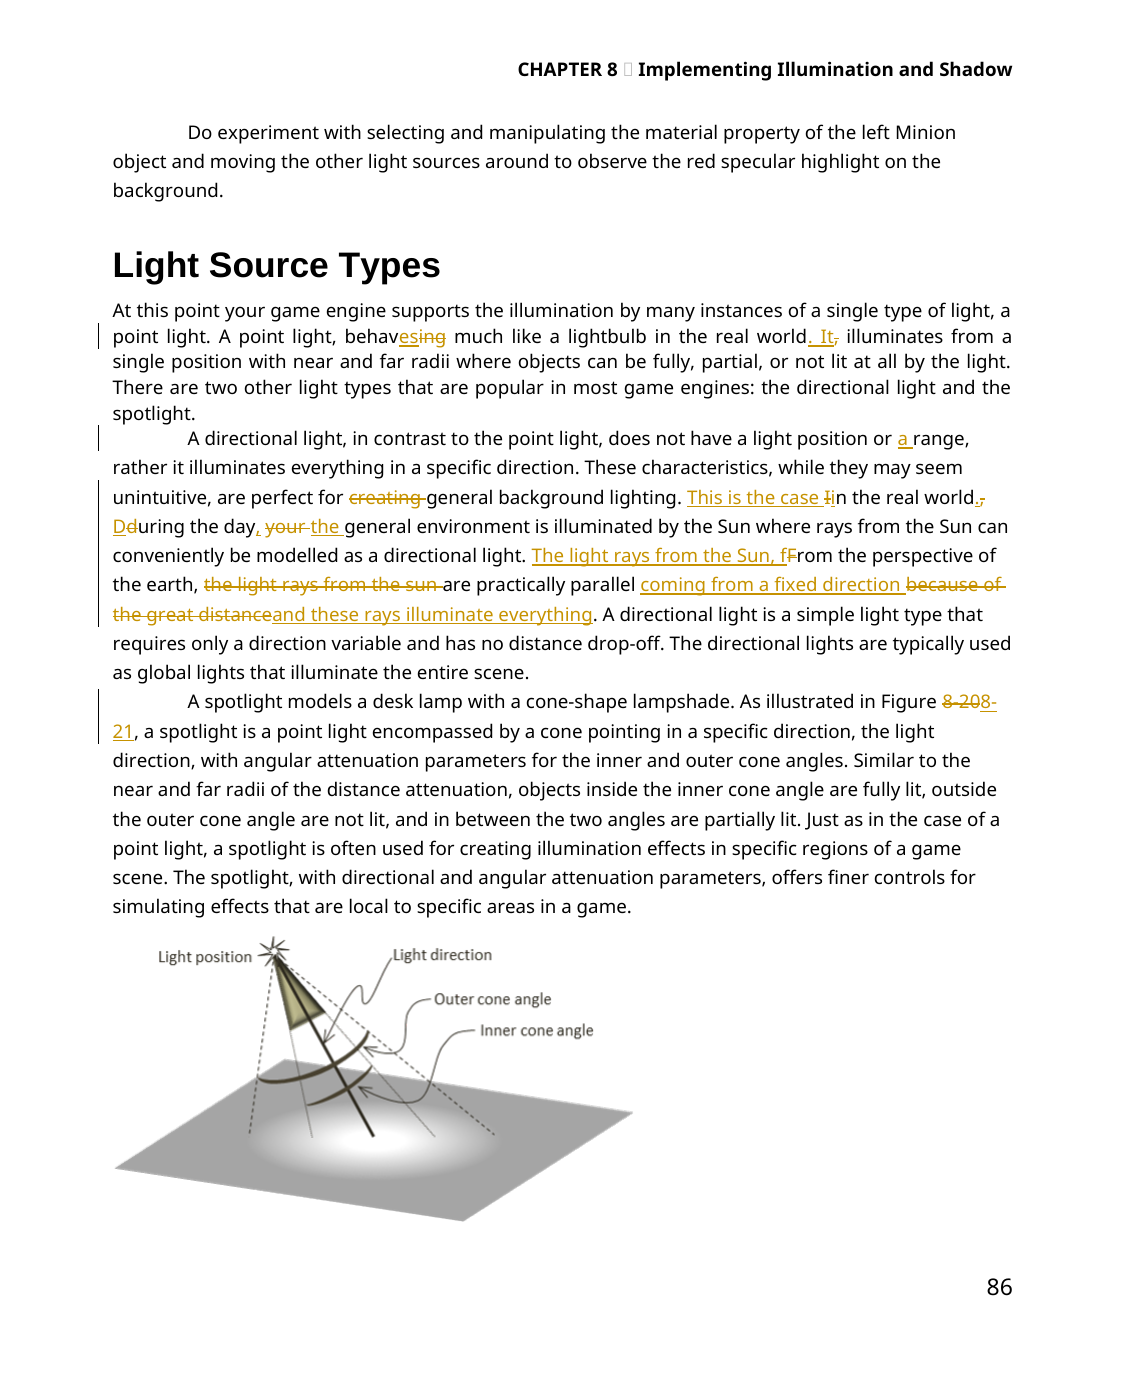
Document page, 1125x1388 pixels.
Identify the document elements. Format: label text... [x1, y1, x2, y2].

text A directional light, in contrast to the point light, does not have a light position or range, rather it illuminates everything in a specific direction. These characteristics, while they may seem unintuitive, are perfect for general background lighting. n the real world uring the day general environment is illuminated by the Sun where rays from the Sun can conveniently be modelled as a directional light. rom the perspective of the earth, are practically parallel . A directional light is a simple light type that requires only a direction variable and has no distance drop-off. The directional lights are typically used as global lights that illuminate the entire scene. [112, 425, 1012, 685]
text A spotlight models a desk lamp with a cone-shape lampshade. As illustrated in Figure , a spotlight is a point light encompassed by a cone pointing in a specific direction, the light direction, with angular attenuation parameters for the inner and outer cone angles. Similar to the near and far radii of the distance attenuation, objects inside the inner cone angle are fully lit, outside the outer cone angle are not lit, and in between the two angles are partially lit. Just as in the case of a point light, a spotlight is often used for creating illumination effects in specific regions of a game scene. The spotlight, with directional and angular attenuation parameters, offers finer controls for simulating effects that are local to specific areas in a game. [112, 689, 1012, 919]
text Do experiment with selecting and manipulating the material property of the left Minion object and moving the other light sources around to observe the red specular highlight on the background. [112, 119, 1012, 203]
picture [112, 935, 635, 1223]
subtitle Light Source Types [112, 244, 1012, 285]
text At this point your game engine supports the illumination by many instances of a single type of light, a point light. A point light, behav much like a lightbulb in the real world illuminates from a single position with near and far radii where objects can be fully, partial, or not lit at all by the light. There are two other light types that are popular in most game engines: the directional light and the spotlight. [112, 298, 1012, 425]
